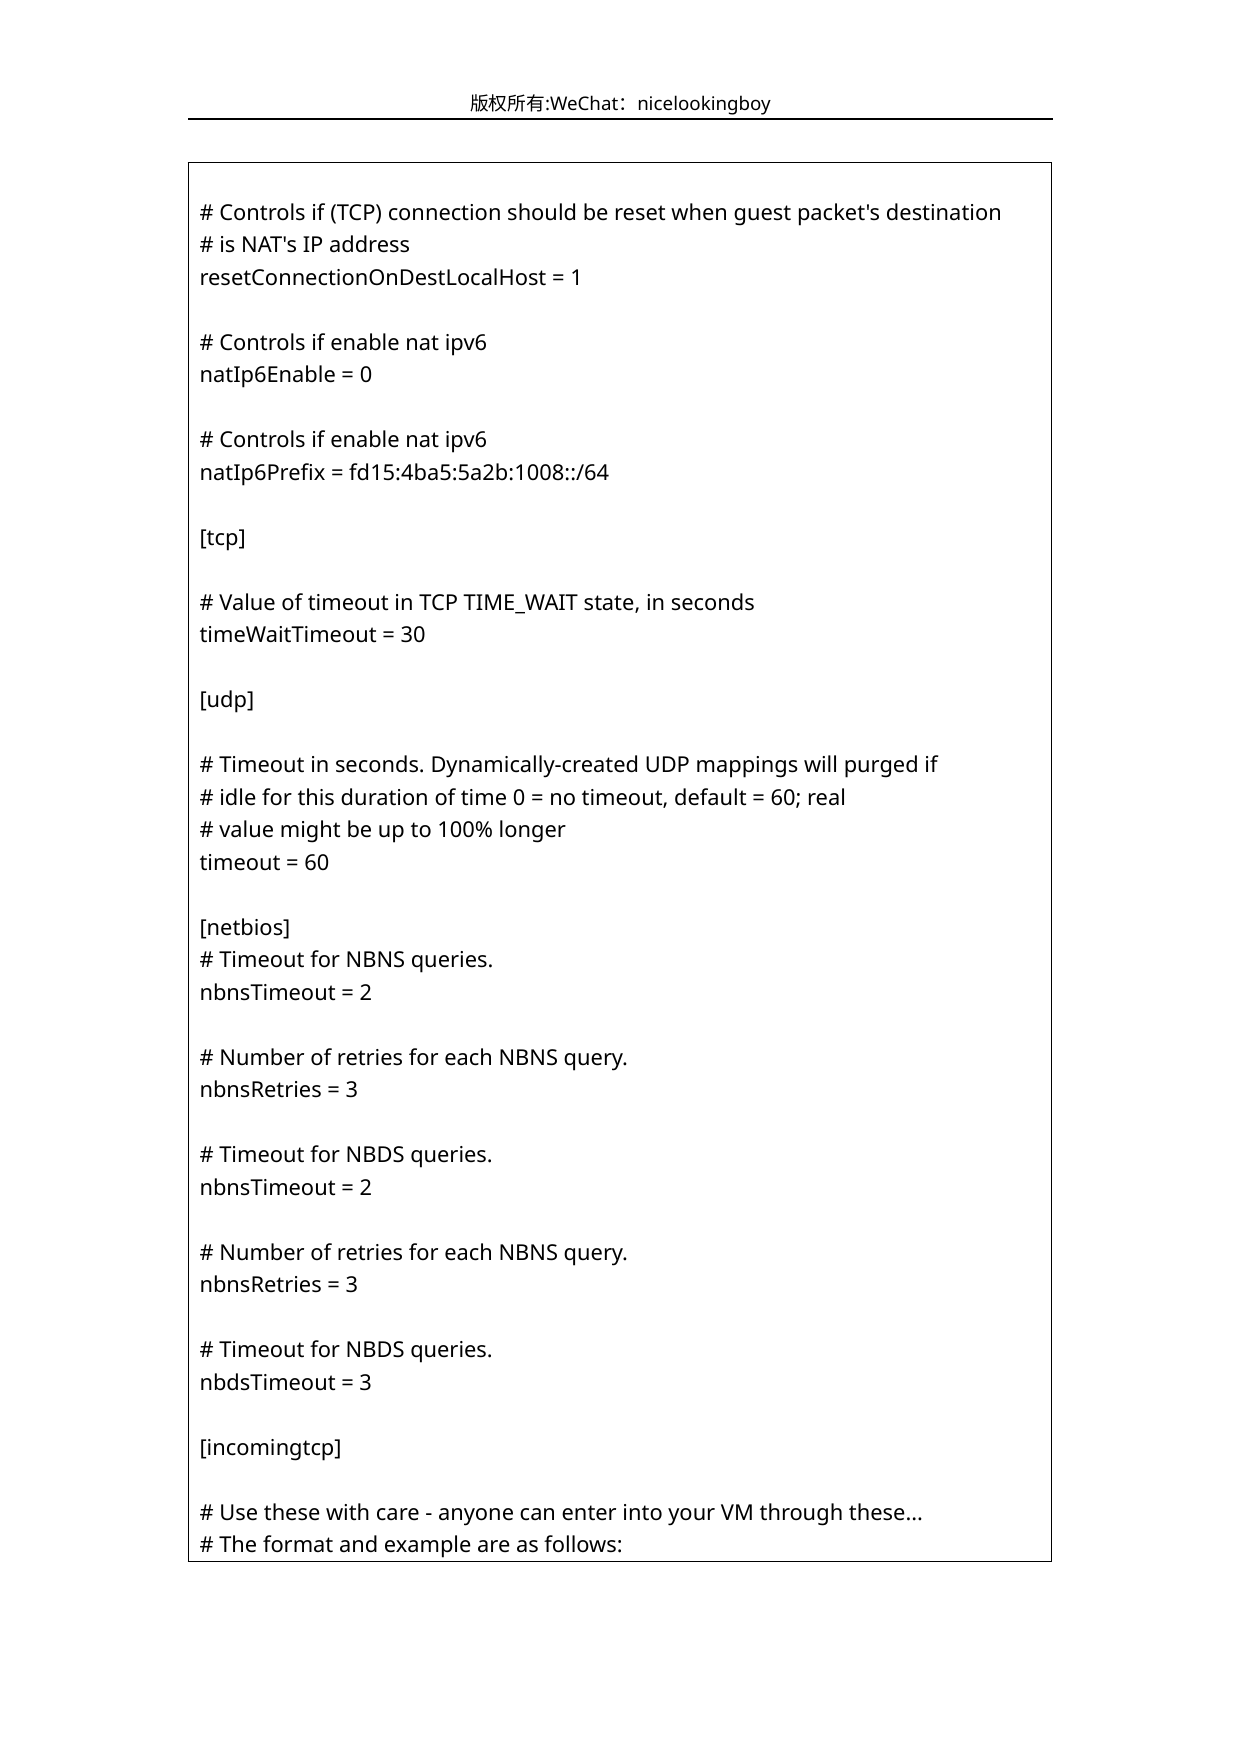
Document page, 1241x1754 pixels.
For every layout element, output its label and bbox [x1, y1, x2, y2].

table_header [189, 163, 1051, 1561]
